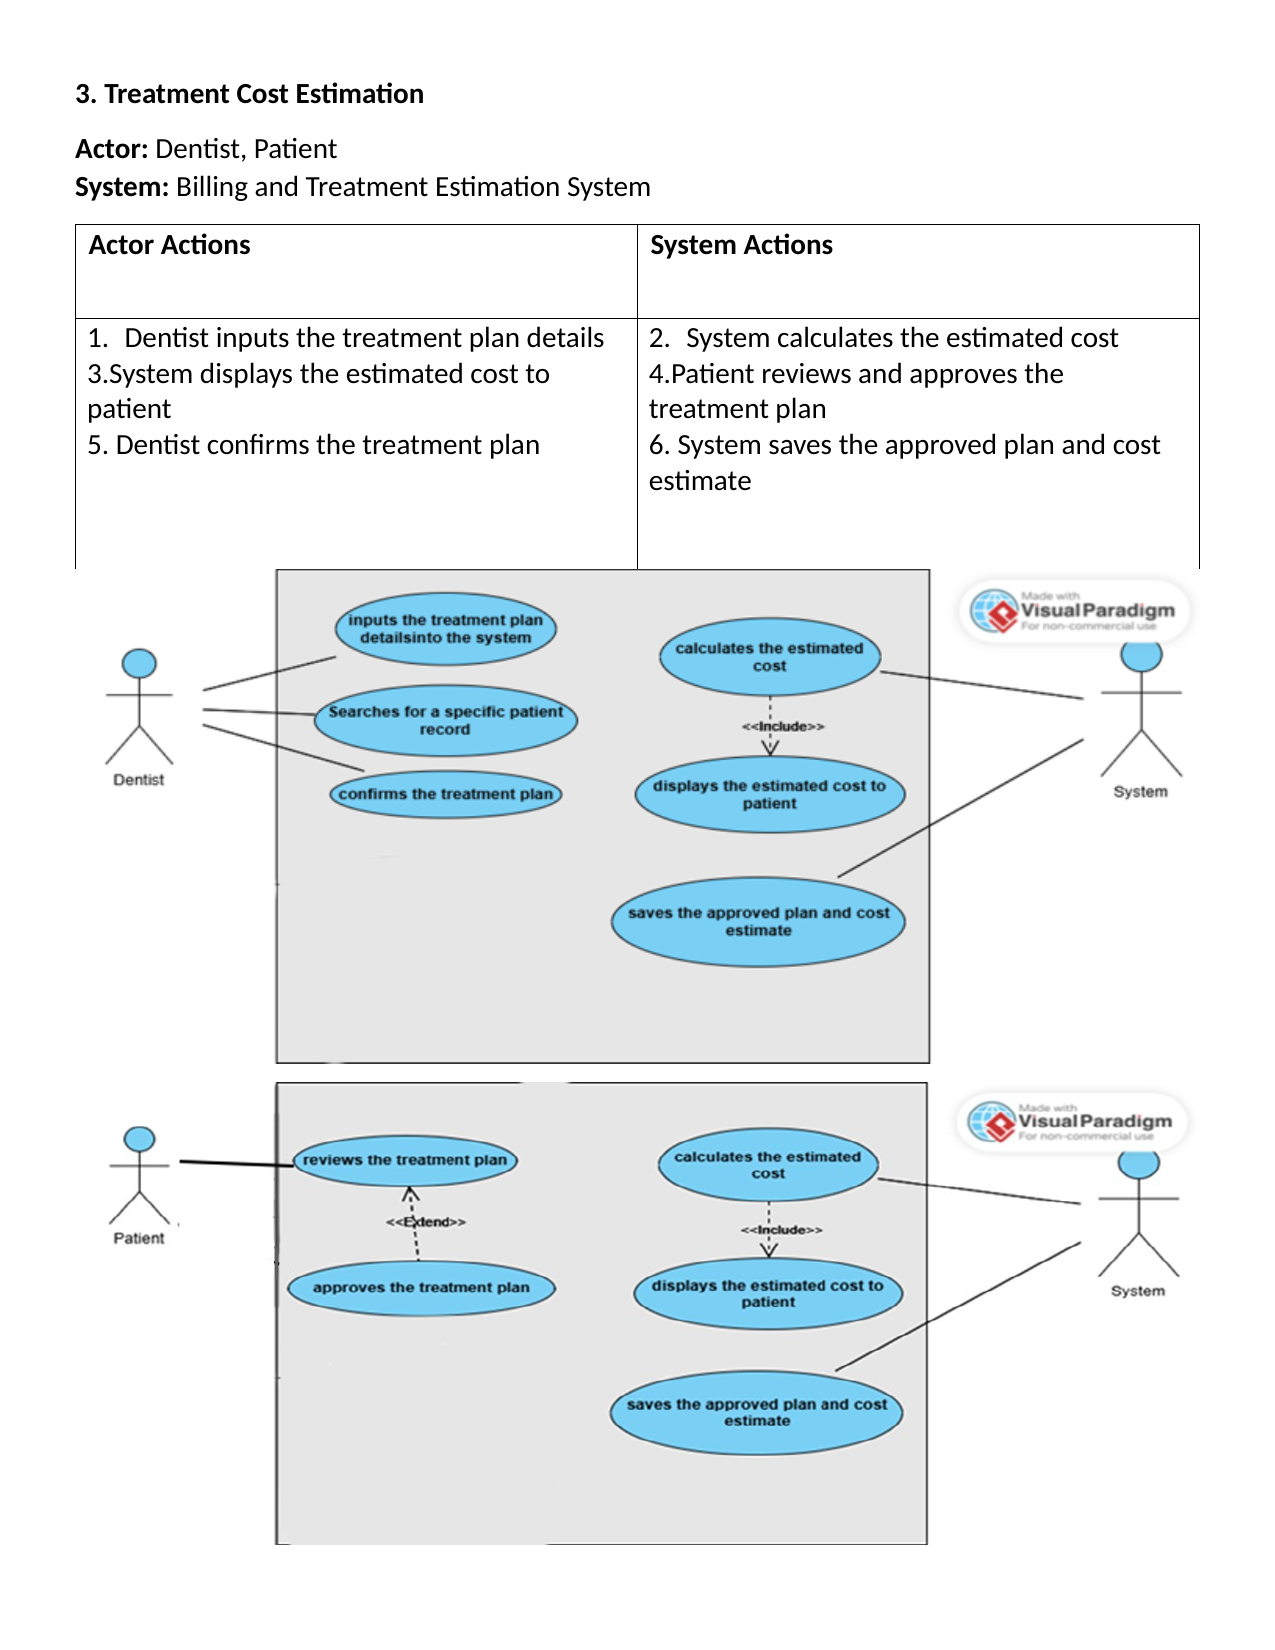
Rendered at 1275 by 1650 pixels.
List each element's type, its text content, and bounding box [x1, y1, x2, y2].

table_header [76, 225, 637, 318]
text Actor: Dentist, Patient System: Billing and Treatment Estimation System [75, 130, 1200, 204]
picture [75, 1082, 1197, 1545]
text 3. Treatment Cost Estimation [75, 75, 1200, 111]
picture [75, 569, 1200, 1064]
table_cell System calculates the estimated cost 4.Patient reviews and approves the treatment plan 6. System saves the approved plan and cost estimate [638, 319, 1199, 569]
table_header [638, 225, 1199, 318]
table_cell Dentist inputs the treatment plan details 3.System displays the estimated cost to patient 5. Dentist confirms the treatment plan [76, 319, 637, 569]
